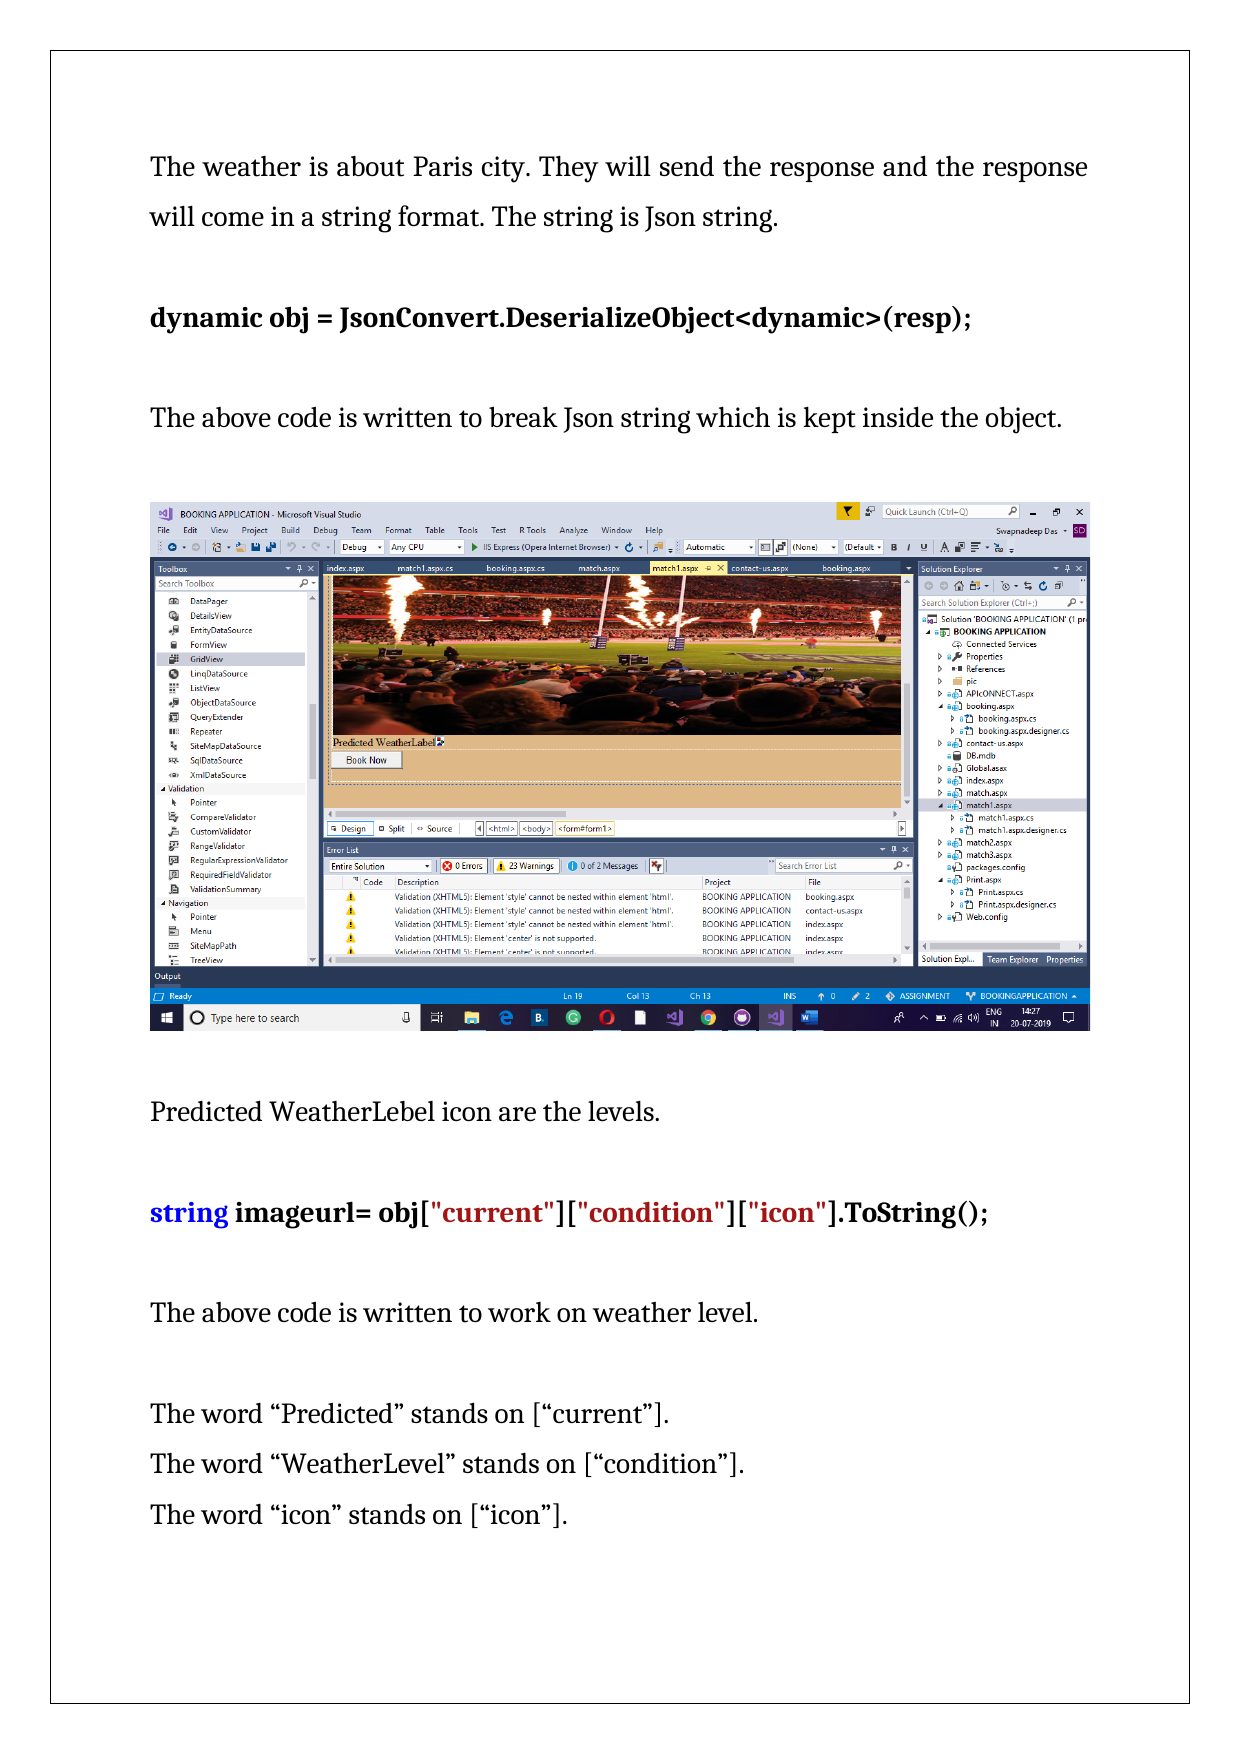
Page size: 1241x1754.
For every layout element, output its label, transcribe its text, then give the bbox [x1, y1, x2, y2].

text Predicted WeatherLebel icon are the levels. [150, 1095, 1090, 1129]
text The word “WeatherLevel” stands on [“condition”]. [150, 1447, 1090, 1481]
text The word “Predicted” stands on [“current”]. [150, 1397, 1090, 1431]
text string imageurl= obj["current"]["condition"]["icon"].ToString(); [150, 1196, 1090, 1229]
text The above code is written to work on weather level. [150, 1297, 1090, 1330]
text The word “icon” stands on [“icon”]. [150, 1498, 1090, 1531]
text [150, 150, 1090, 234]
text The above code is written to break Json string which is kept inside the object. [150, 402, 1090, 435]
text dynamic obj = JsonConvert.DeserializeObject<dynamic>(resp); [150, 301, 1090, 334]
picture [150, 502, 1091, 1031]
